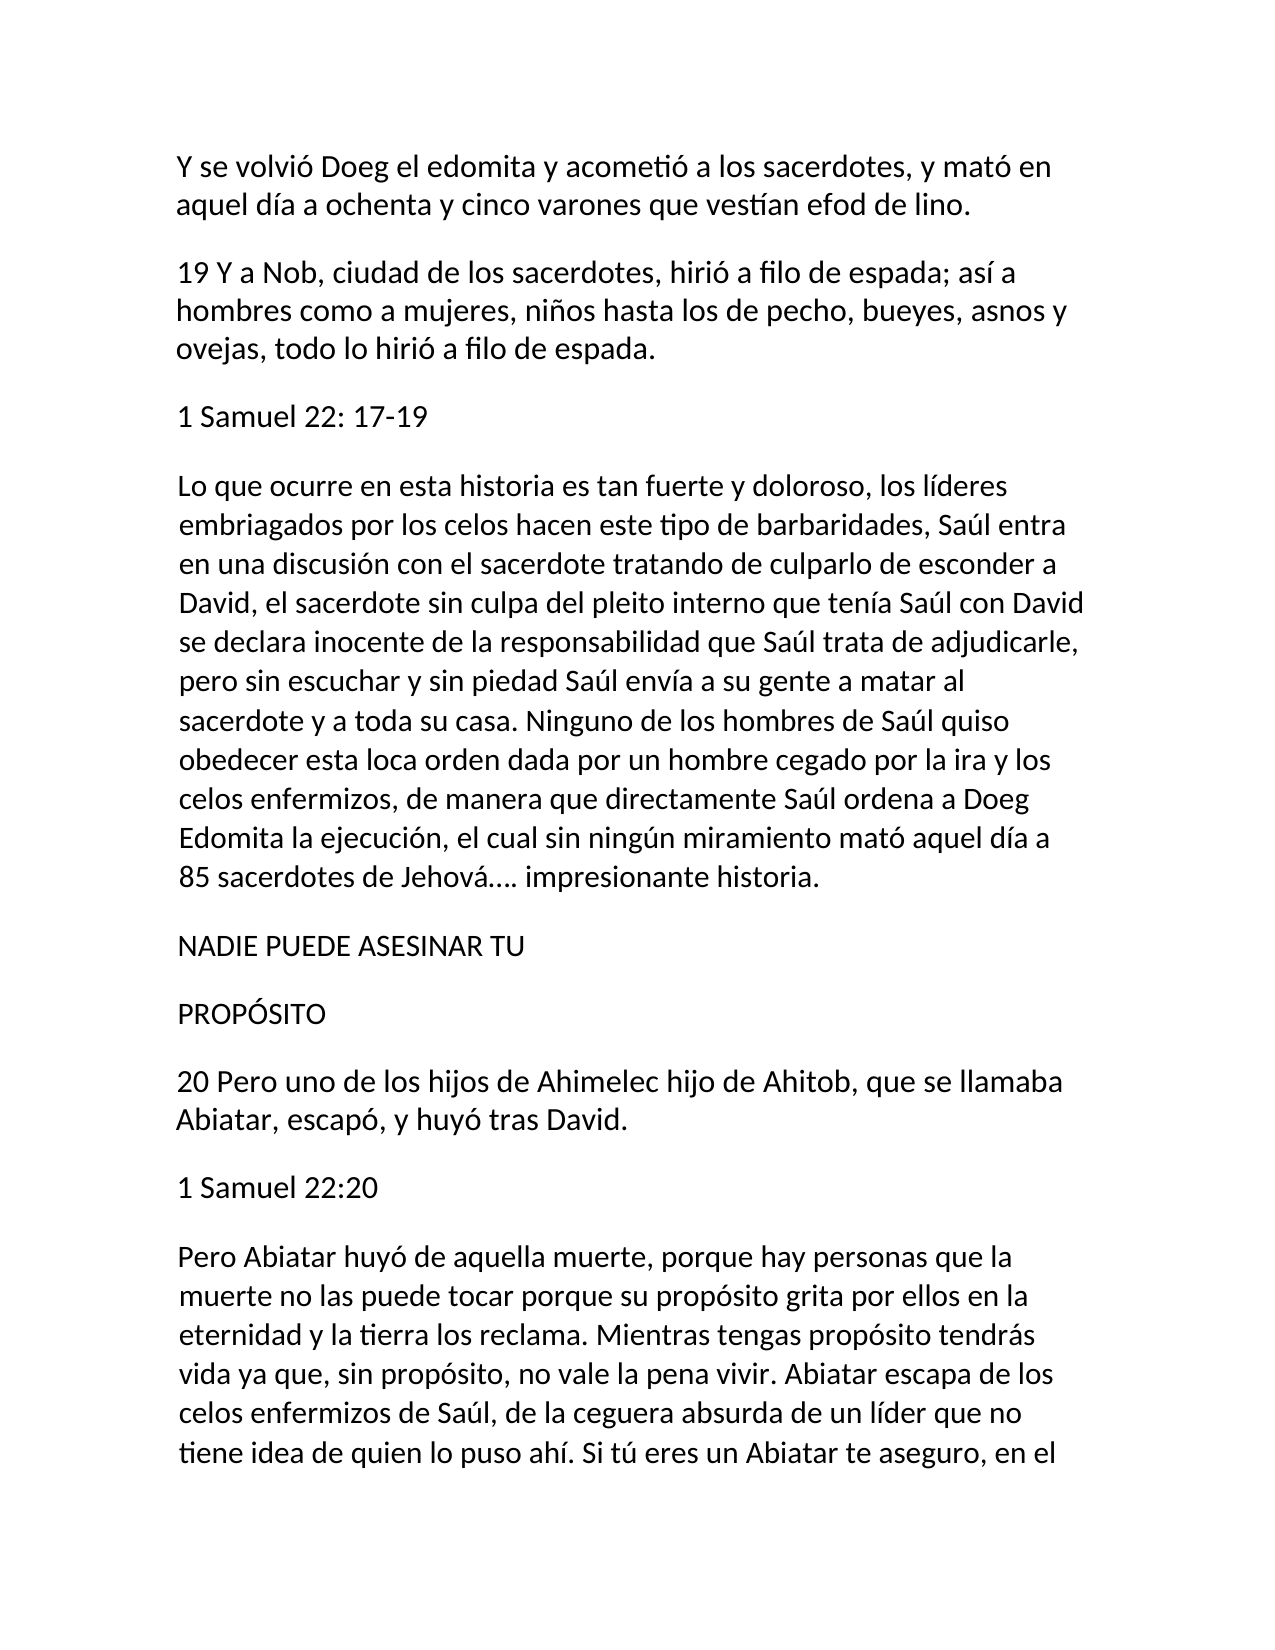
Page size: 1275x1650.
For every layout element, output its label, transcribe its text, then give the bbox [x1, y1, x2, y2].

text 20 Pero uno de los hijos de Ahimelec hijo de Ahitob, que se llamaba Abiatar, escapó, y huyó tras David. [176, 1063, 1096, 1138]
text Y se volvió Doeg el edomita y acometió a los sacerdotes, y mató en aquel día a ochenta y cinco varones que vestían efod de lino. [177, 148, 1098, 223]
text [177, 1237, 1089, 1471]
text PROPÓSITO [177, 994, 1089, 1032]
text 1 Samuel 22:20 [176, 1169, 1096, 1207]
text NADIE PUEDE ASESINAR TU [177, 926, 1089, 964]
text 19 Y a Nob, ciudad de los sacerdotes, hirió a filo de espada; así a hombres como a mujeres, niños hasta los de pecho, bueyes, asnos y ovejas, todo lo hirió a filo de espada. [176, 254, 1096, 367]
text 1 Samuel 22: 17-19 [176, 398, 1096, 435]
text Lo que ocurre en esta historia es tan fuerte y doloroso, los líderes embriagados por los celos hacen este tipo de barbaridades, Saúl entra en una discusión con el sacerdote tratando de culparlo de esconder a David, el sacerdote sin culpa del pleito interno que tenía Saúl con David se declara inocente de la responsabilidad que Saúl trata de adjudicarle, pero sin escuchar y sin piedad Saúl envía a su gente a matar al sacerdote y a toda su casa. Ninguno de los hombres de Saúl quiso obedecer esta loca orden dada por un hombre cegado por la ira y los celos enfermizos, de manera que directamente Saúl ordena a Doeg Edomita la ejecución, el cual sin ningún miramiento mató aquel día a 85 sacerdotes de Jehová…. impresionante historia. [177, 466, 1089, 896]
